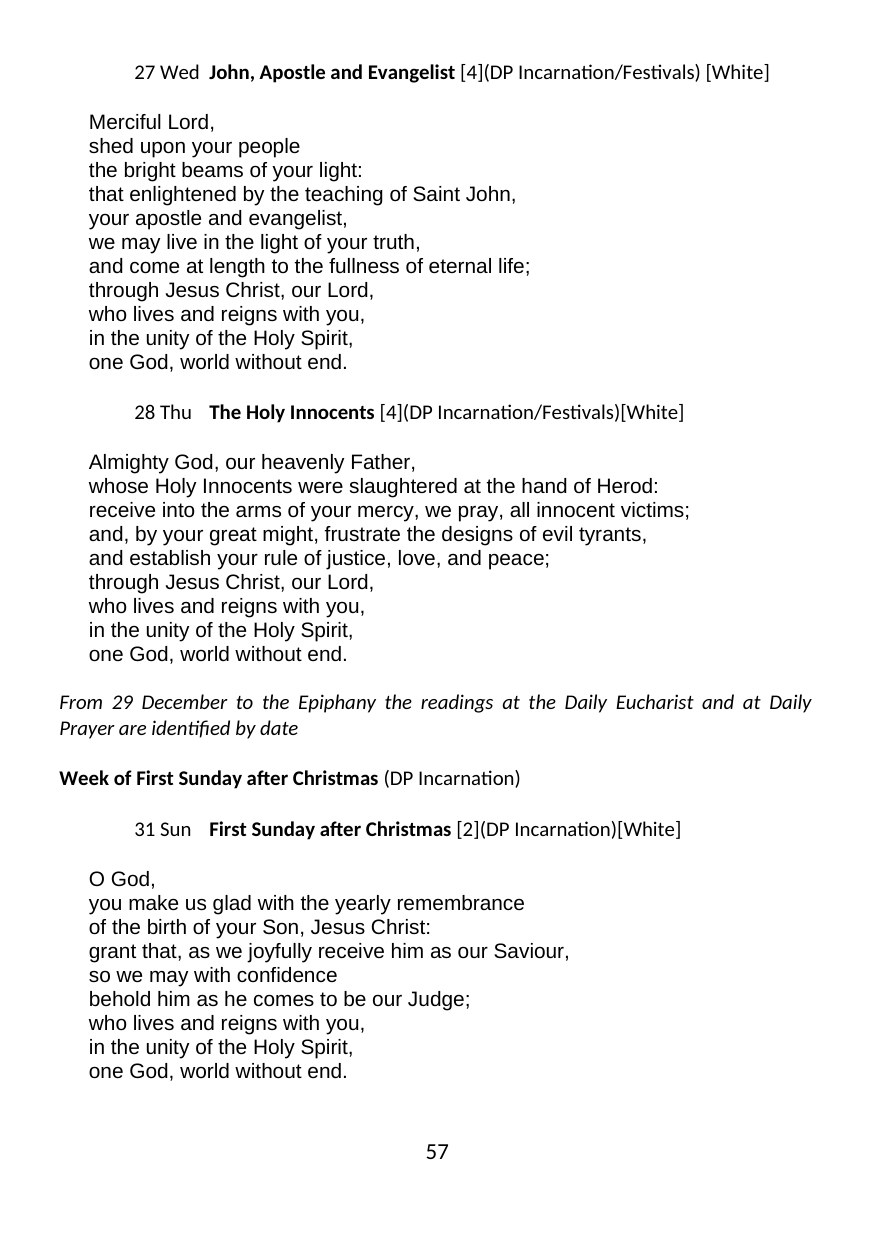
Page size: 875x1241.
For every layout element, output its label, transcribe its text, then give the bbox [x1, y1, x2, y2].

text 31 Sun First Sunday after Christmas [2](DP Incarnation)[White] [134, 816, 815, 842]
text the bright beams of your light: [89, 158, 815, 182]
text through Jesus Christ, our Lord, [89, 278, 815, 302]
text your apostle and evangelist, [89, 206, 815, 230]
text that enlightened by the teaching of Saint John, [89, 182, 815, 206]
text Almighty God, our heavenly Father, [89, 450, 815, 474]
text Merciful Lord, [89, 110, 815, 134]
text Week of First Sunday after Christmas (DP Incarnation) [59, 766, 815, 791]
text in the unity of the Holy Spirit, [89, 1035, 815, 1059]
text through Jesus Christ, our Lord, [89, 569, 815, 593]
text 27 Wed John, Apostle and Evangelist [4](DP Incarnation/Festivals) [White] [134, 59, 815, 84]
text one God, world without end. [89, 349, 815, 373]
text one God, world without end. [89, 641, 815, 665]
text behold him as he comes to be our Judge; [89, 987, 815, 1011]
text you make us glad with the yearly remembrance [89, 891, 815, 915]
text we may live in the light of your truth, [89, 230, 815, 254]
text receive into the arms of your mercy, we pray, all innocent victims; [89, 498, 815, 522]
text so we may with confidence [89, 963, 815, 987]
text who lives and reigns with you, [89, 302, 815, 326]
text shed upon your people [89, 134, 815, 158]
text grant that, as we joyfully receive him as our Saviour, [89, 939, 815, 963]
text whose Holy Innocents were slaughtered at the hand of Herod: [89, 474, 815, 498]
text O God, [89, 867, 815, 891]
text and establish your rule of justice, love, and peace; [89, 546, 815, 569]
text one God, world without end. [89, 1059, 815, 1083]
text 28 Thu The Holy Innocents [4](DP Incarnation/Festivals)[White] [134, 399, 815, 424]
text and come at length to the fullness of eternal life; [89, 254, 815, 278]
text who lives and reigns with you, [89, 593, 815, 617]
text and, by your great might, frustrate the designs of evil tyrants, [89, 522, 815, 546]
text From 29 December to the Epiphany the readings at the Daily Eucharist and at Daily Prayer are identified by date [59, 689, 815, 740]
text of the birth of your Son, Jesus Christ: [89, 915, 815, 939]
text in the unity of the Holy Spirit, [89, 617, 815, 641]
text in the unity of the Holy Spirit, [89, 326, 815, 349]
text who lives and reigns with you, [89, 1011, 815, 1035]
